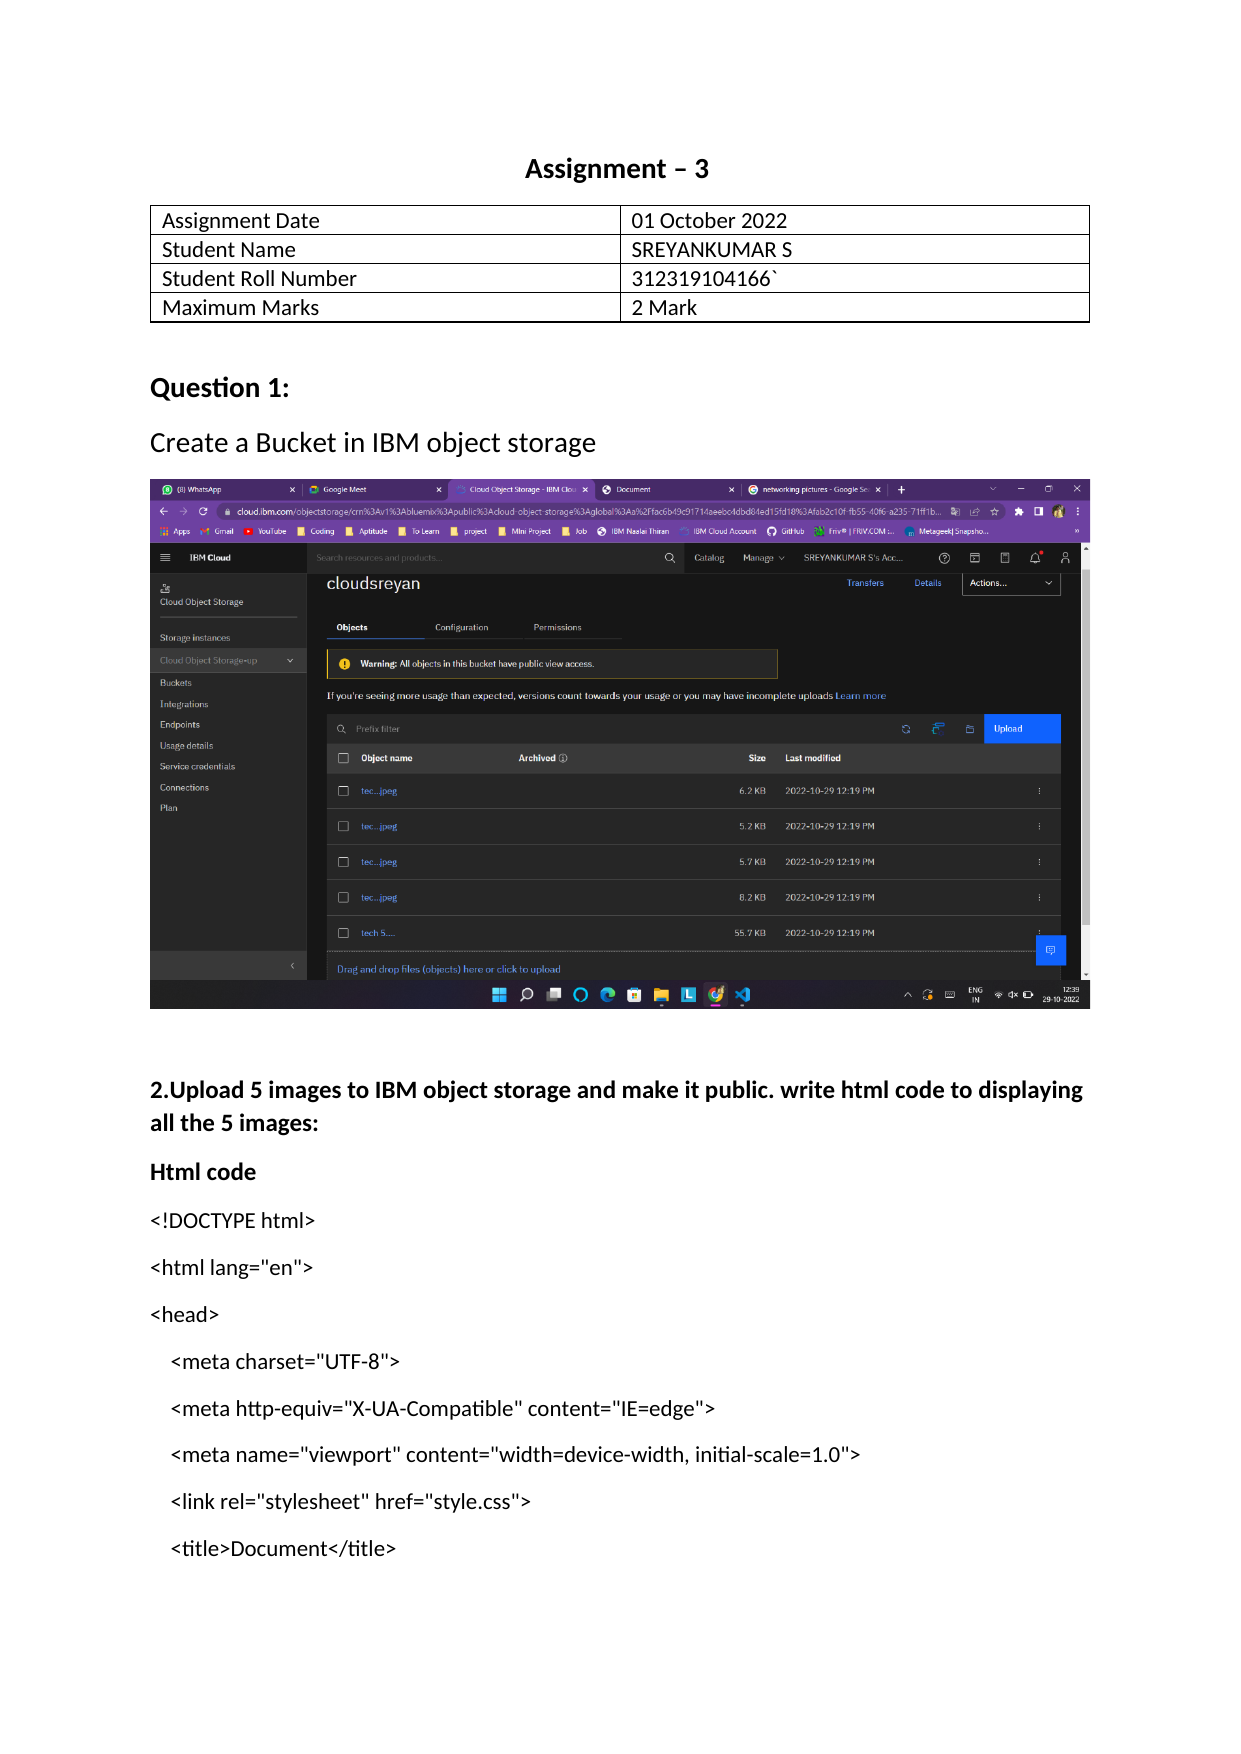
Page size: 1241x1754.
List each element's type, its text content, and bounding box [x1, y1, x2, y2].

table_header Assignment Date [151, 206, 620, 234]
text <!DOCTYPE html> [150, 1206, 1090, 1234]
text Assignment – 3 [450, 150, 1090, 186]
table_cell SREYANKUMAR S [621, 235, 1089, 263]
text <head> [150, 1300, 1090, 1328]
text Question 1: [150, 369, 1090, 405]
table_cell 312319104166` [621, 264, 1089, 292]
text Html code [150, 1157, 1090, 1187]
text <meta charset="UTF-8"> [150, 1347, 1090, 1375]
text <meta http-equiv="X-UA-Compatible" content="IE=edge"> [150, 1394, 1090, 1422]
text 2.Upload 5 images to IBM object storage and make it public. write html code to displaying all the 5 images: [150, 1074, 1090, 1137]
text <title>Document</title> [150, 1534, 1090, 1562]
table_header 01 October 2022 [621, 206, 1089, 234]
text <meta name="viewport" content="width=device-width, initial-scale=1.0"> [150, 1441, 1090, 1468]
text Create a Bucket in IBM object storage [150, 424, 1090, 460]
picture [150, 479, 1091, 1009]
table_cell 2 Mark [621, 293, 1089, 321]
text <link rel="stylesheet" href="style.css"> [150, 1487, 1090, 1515]
table_cell Student Name [151, 235, 620, 263]
table_cell Maximum Marks [151, 293, 620, 321]
text <html lang="en"> [150, 1253, 1090, 1281]
table_cell Student Roll Number [151, 264, 620, 292]
